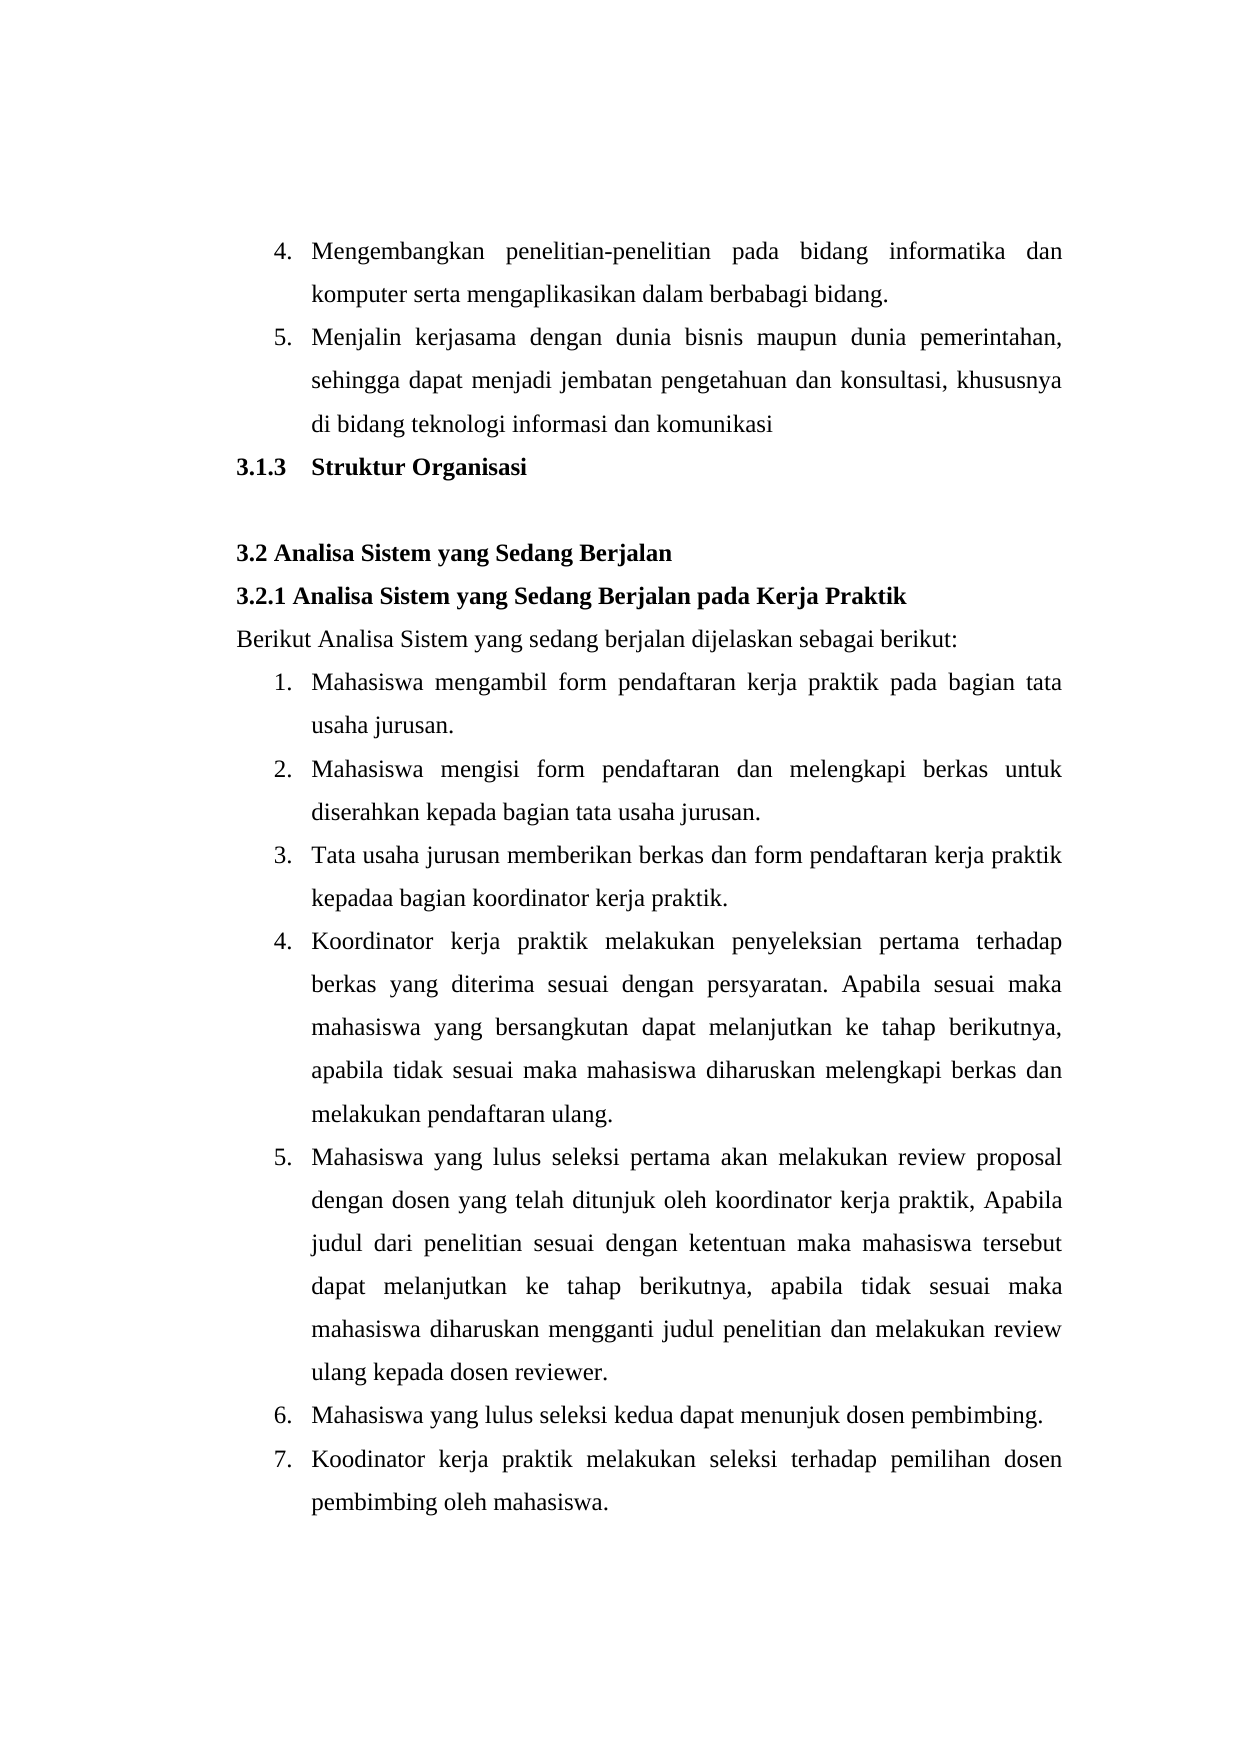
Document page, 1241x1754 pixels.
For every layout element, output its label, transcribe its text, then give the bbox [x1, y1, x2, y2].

list Mahasiswa yang lulus seleksi pertama akan melakukan review proposal dengan dosen yang telah ditunjuk oleh koordinator kerja praktik, Apabila judul dari penelitian sesuai dengan ketentuan maka mahasiswa tersebut dapat melanjutkan ke tahap berikutnya, apabila tidak sesuai maka mahasiswa diharuskan mengganti judul penelitian dan melakukan review ulang kepada dosen reviewer. [274, 1142, 1063, 1386]
list Mahasiswa mengambil form pendaftaran kerja praktik pada bagian tata usaha jurusan. [274, 667, 1063, 739]
list Tata usaha jurusan memberikan berkas dan form pendaftaran kerja praktik kepadaa bagian koordinator kerja praktik. [274, 840, 1063, 912]
subtitle 3.2.1 Analisa Sistem yang Sedang Berjalan pada Kerja Praktik [236, 581, 1063, 610]
text Berikut Analisa Sistem yang sedang berjalan dijelaskan sebagai berikut: [236, 624, 1063, 653]
list Mahasiswa yang lulus seleksi kedua dapat menunjuk dosen pembimbing. [274, 1401, 1063, 1429]
subtitle Struktur Organisasi [236, 452, 1063, 481]
list Mahasiswa mengisi form pendaftaran dan melengkapi berkas untuk diserahkan kepada bagian tata usaha jurusan. [274, 754, 1063, 826]
list Menjalin kerjasama dengan dunia bisnis maupun dunia pemerintahan, sehingga dapat menjadi jembatan pengetahuan dan konsultasi, khususnya di bidang teknologi informasi dan komunikasi [274, 322, 1063, 437]
list Koordinator kerja praktik melakukan penyeleksian pertama terhadap berkas yang diterima sesuai dengan persyaratan. Apabila sesuai maka mahasiswa yang bersangkutan dapat melanjutkan ke tahap berikutnya, apabila tidak sesuai maka mahasiswa diharuskan melengkapi berkas dan melakukan pendaftaran ulang. [274, 926, 1063, 1127]
list Koodinator kerja praktik melakukan seleksi terhadap pemilihan dosen pembimbing oleh mahasiswa. [274, 1444, 1063, 1516]
list Mengembangkan penelitian-penelitian pada bidang informatika dan komputer serta mengaplikasikan dalam berbabagi bidang. [274, 236, 1063, 308]
subtitle Analisa Sistem yang Sedang Berjalan [236, 538, 1063, 567]
